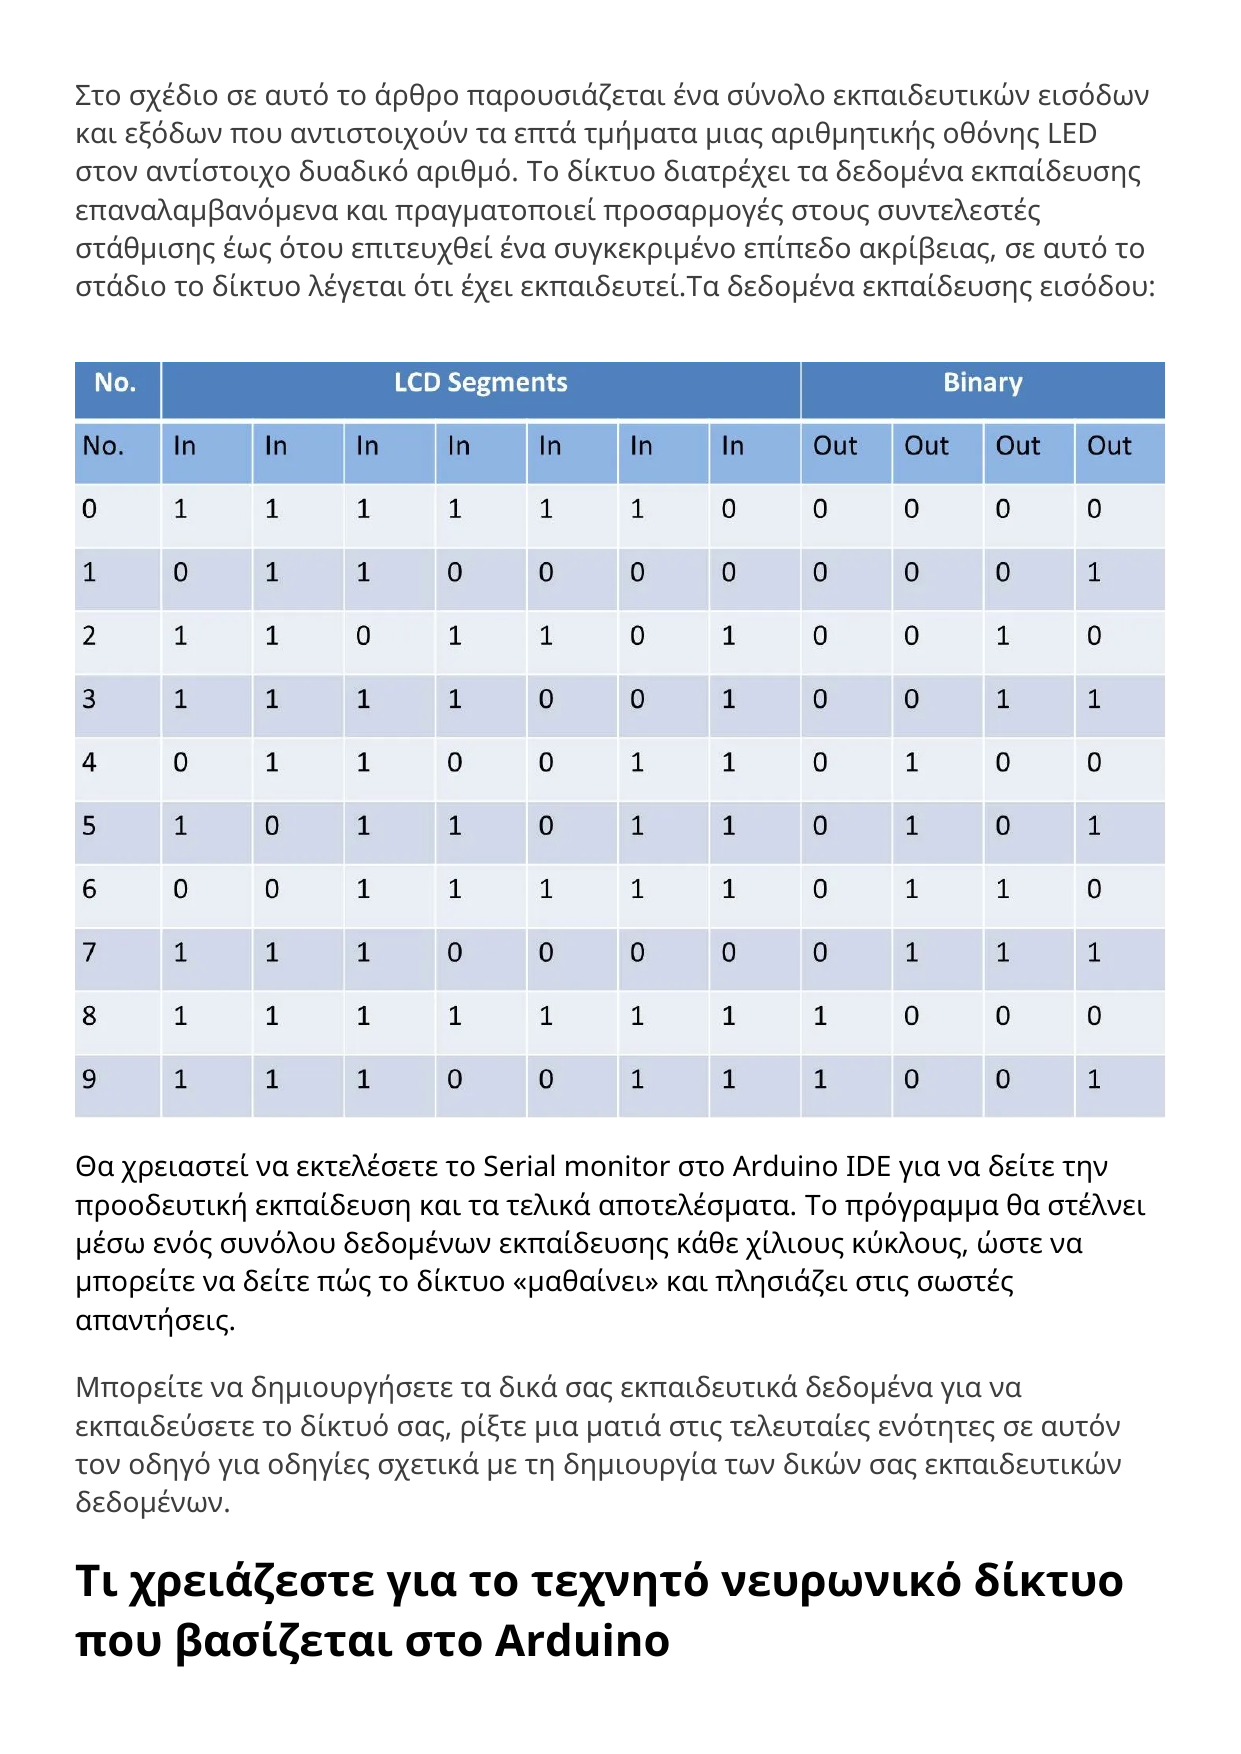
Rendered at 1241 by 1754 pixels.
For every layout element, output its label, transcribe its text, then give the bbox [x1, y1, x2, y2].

text Στο σχέδιο σε αυτό το άρθρο παρουσιάζεται ένα σύνολο εκπαιδευτικών εισόδων και εξόδων που αντιστοιχούν τα επτά τμήματα μιας αριθμητικής οθόνης LED στον αντίστοιχο δυαδικό αριθμό. Το δίκτυο διατρέχει τα δεδομένα εκπαίδευσης επαναλαμβανόμενα και πραγματοποιεί προσαρμογές στους συντελεστές στάθμισης έως ότου επιτευχθεί ένα συγκεκριμένο επίπεδο ακρίβειας, σε αυτό το στάδιο το δίκτυο λέγεται ότι έχει εκπαιδευτεί.Τα δεδομένα εκπαίδευσης εισόδου: [75, 75, 1165, 305]
picture [75, 362, 1166, 1118]
text Θα χρειαστεί να εκτελέσετε το Serial monitor στο Arduino IDE για να δείτε την προοδευτική εκπαίδευση και τα τελικά αποτελέσματα. Το πρόγραμμα θα στέλνει μέσω ενός συνόλου δεδομένων εκπαίδευσης κάθε χίλιους κύκλους, ώστε να μπορείτε να δείτε πώς το δίκτυο «μαθαίνει» και πλησιάζει στις σωστές απαντήσεις. [75, 1147, 1165, 1338]
text Τι χρειάζεστε για το τεχνητό νευρωνικό δίκτυο που βασίζεται στο Arduino [75, 1550, 1165, 1669]
text Μπορείτε να δημιουργήσετε τα δικά σας εκπαιδευτικά δεδομένα για να εκπαιδεύσετε το δίκτυό σας, ρίξτε μια ματιά στις τελευταίες ενότητες σε αυτόν τον οδηγό για οδηγίες σχετικά με τη δημιουργία των δικών σας εκπαιδευτικών δεδομένων. [75, 1368, 1165, 1521]
